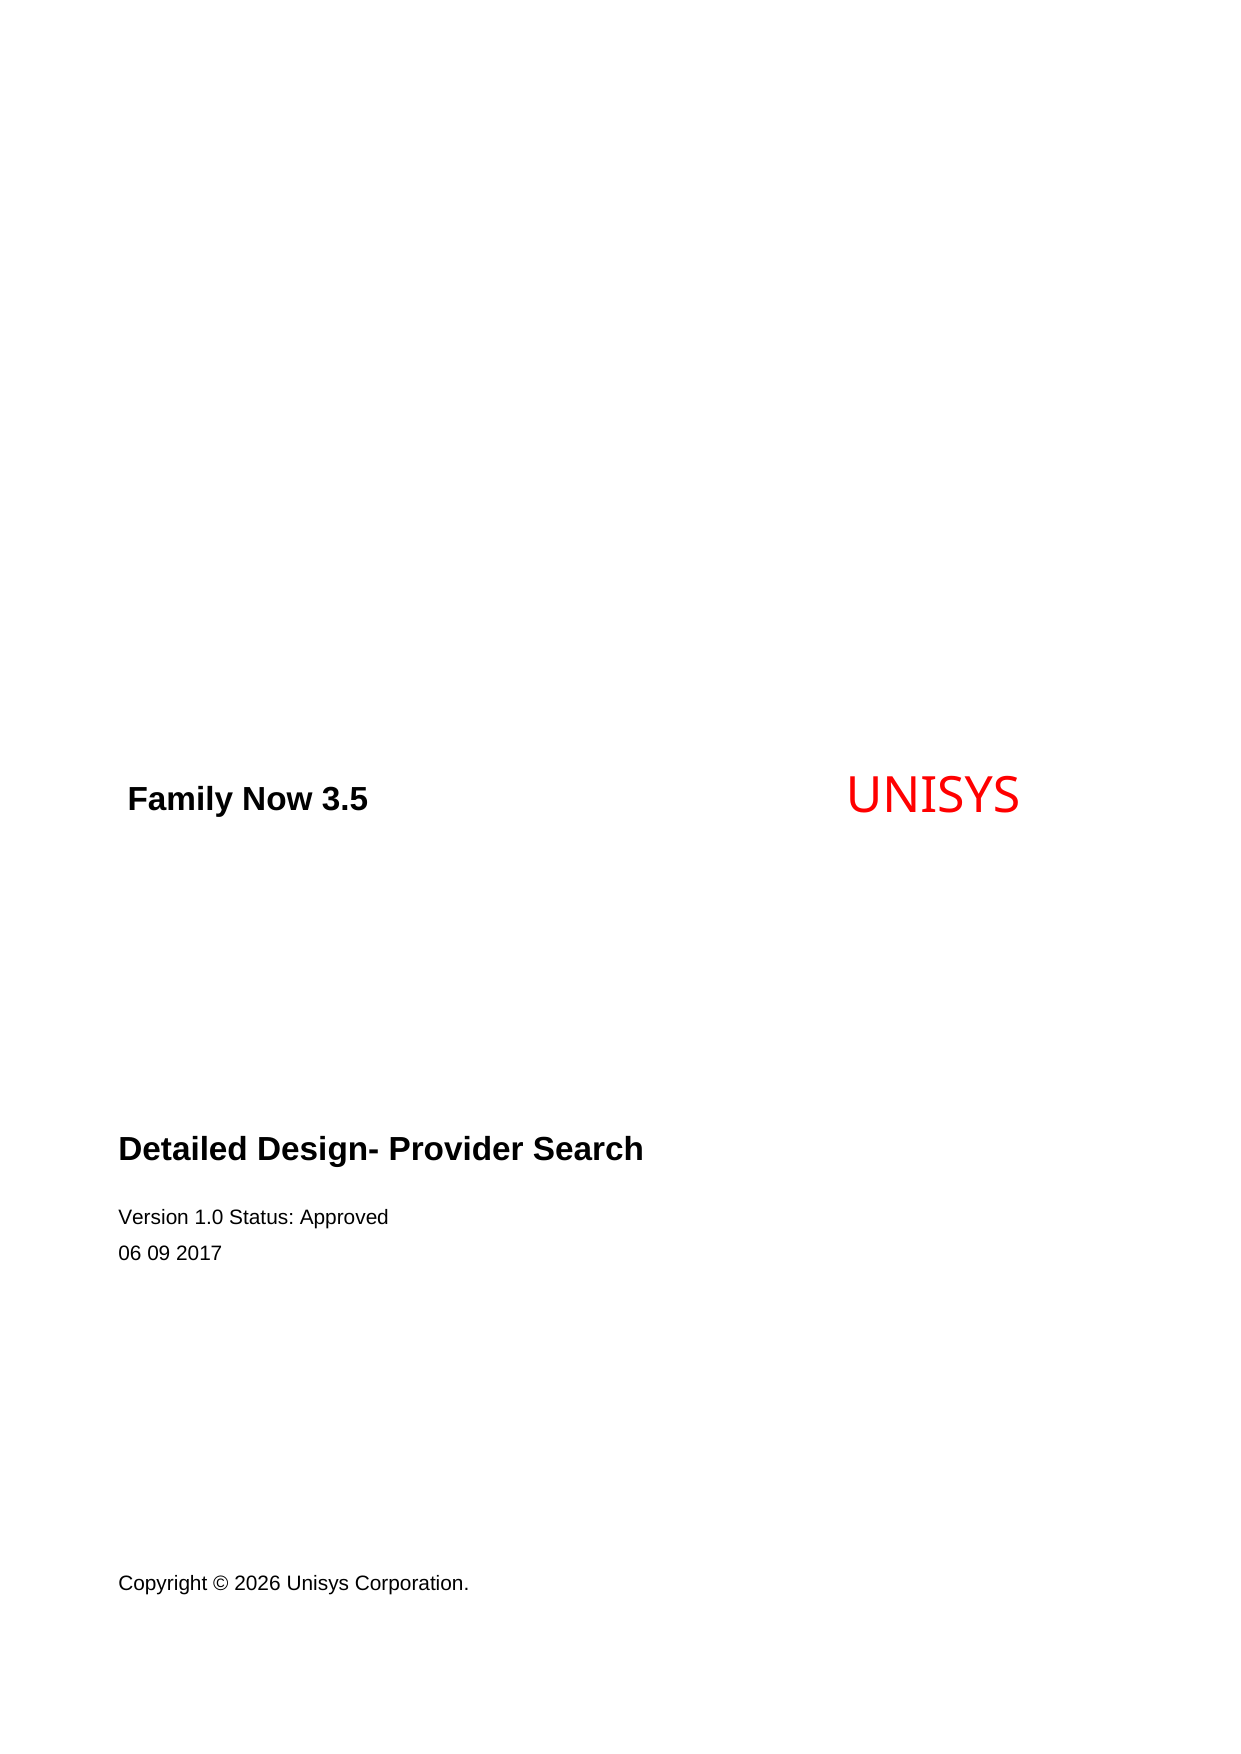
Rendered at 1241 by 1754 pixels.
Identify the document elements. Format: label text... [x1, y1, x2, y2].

text Version 1.0 Status: Approved [118, 1204, 1093, 1228]
text Detailed Design- Provider Search [118, 1131, 1093, 1168]
text Family Now 3.5 [118, 781, 830, 818]
text 06 09 2017 [118, 1241, 1093, 1265]
